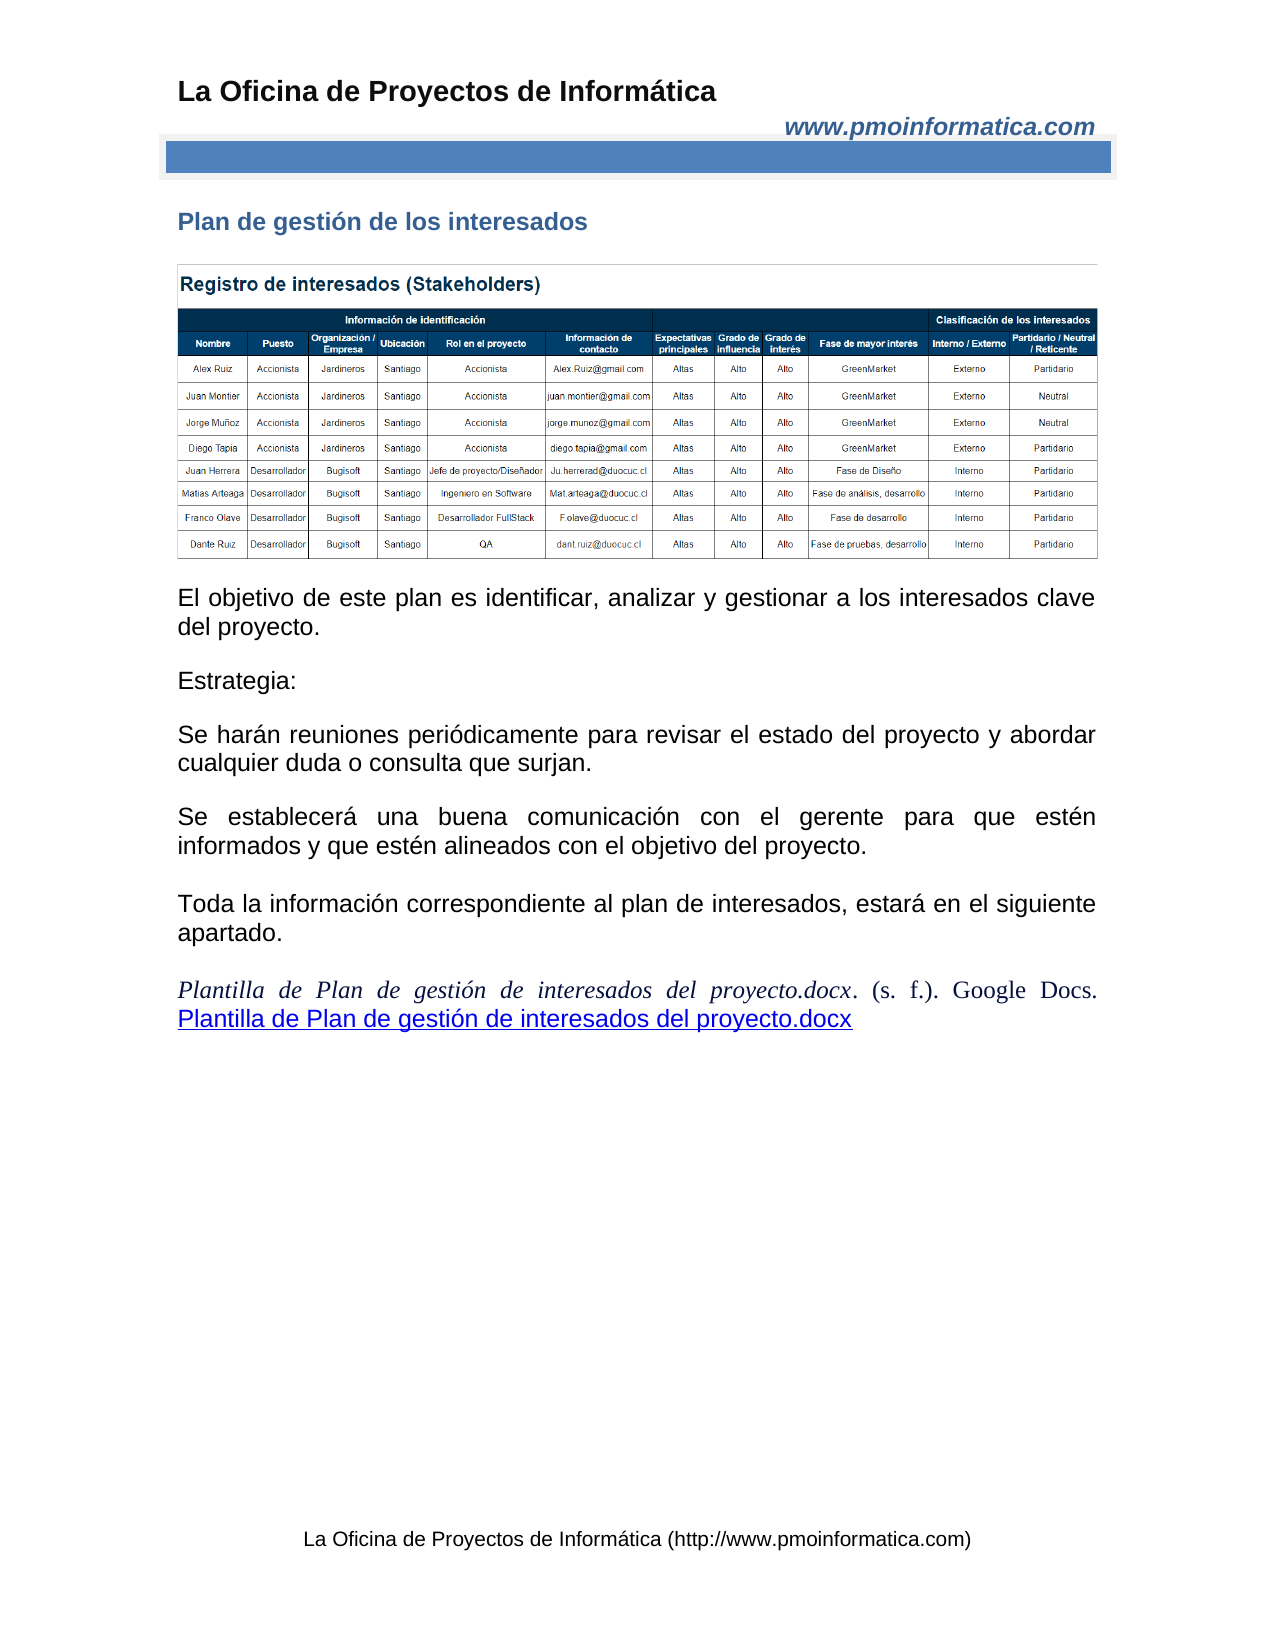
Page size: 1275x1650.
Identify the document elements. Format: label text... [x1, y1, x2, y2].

text Se harán reuniones periódicamente para revisar el estado del proyecto y abordar cualquier duda o consulta que surjan. [177, 720, 1098, 777]
picture [177, 264, 1098, 559]
text Se establecerá una buena comunicación con el gerente para que estén informados y que estén alineados con el objetivo del proyecto. [177, 802, 1098, 860]
text Toda la información correspondiente al plan de interesados, estará en el siguiente apartado. [177, 889, 1098, 946]
text Plantilla de Plan de gestión de interesados del proyecto.docx. (s. f.). Google Docs. Plantilla de Plan de gestión de interesados del proyecto.docx [177, 976, 1098, 1033]
subtitle Plan de gestión de los interesados [177, 207, 1098, 236]
text El objetivo de este plan es identificar, analizar y gestionar a los interesados clave del proyecto. [177, 583, 1098, 641]
text Estrategia: [177, 666, 1098, 695]
